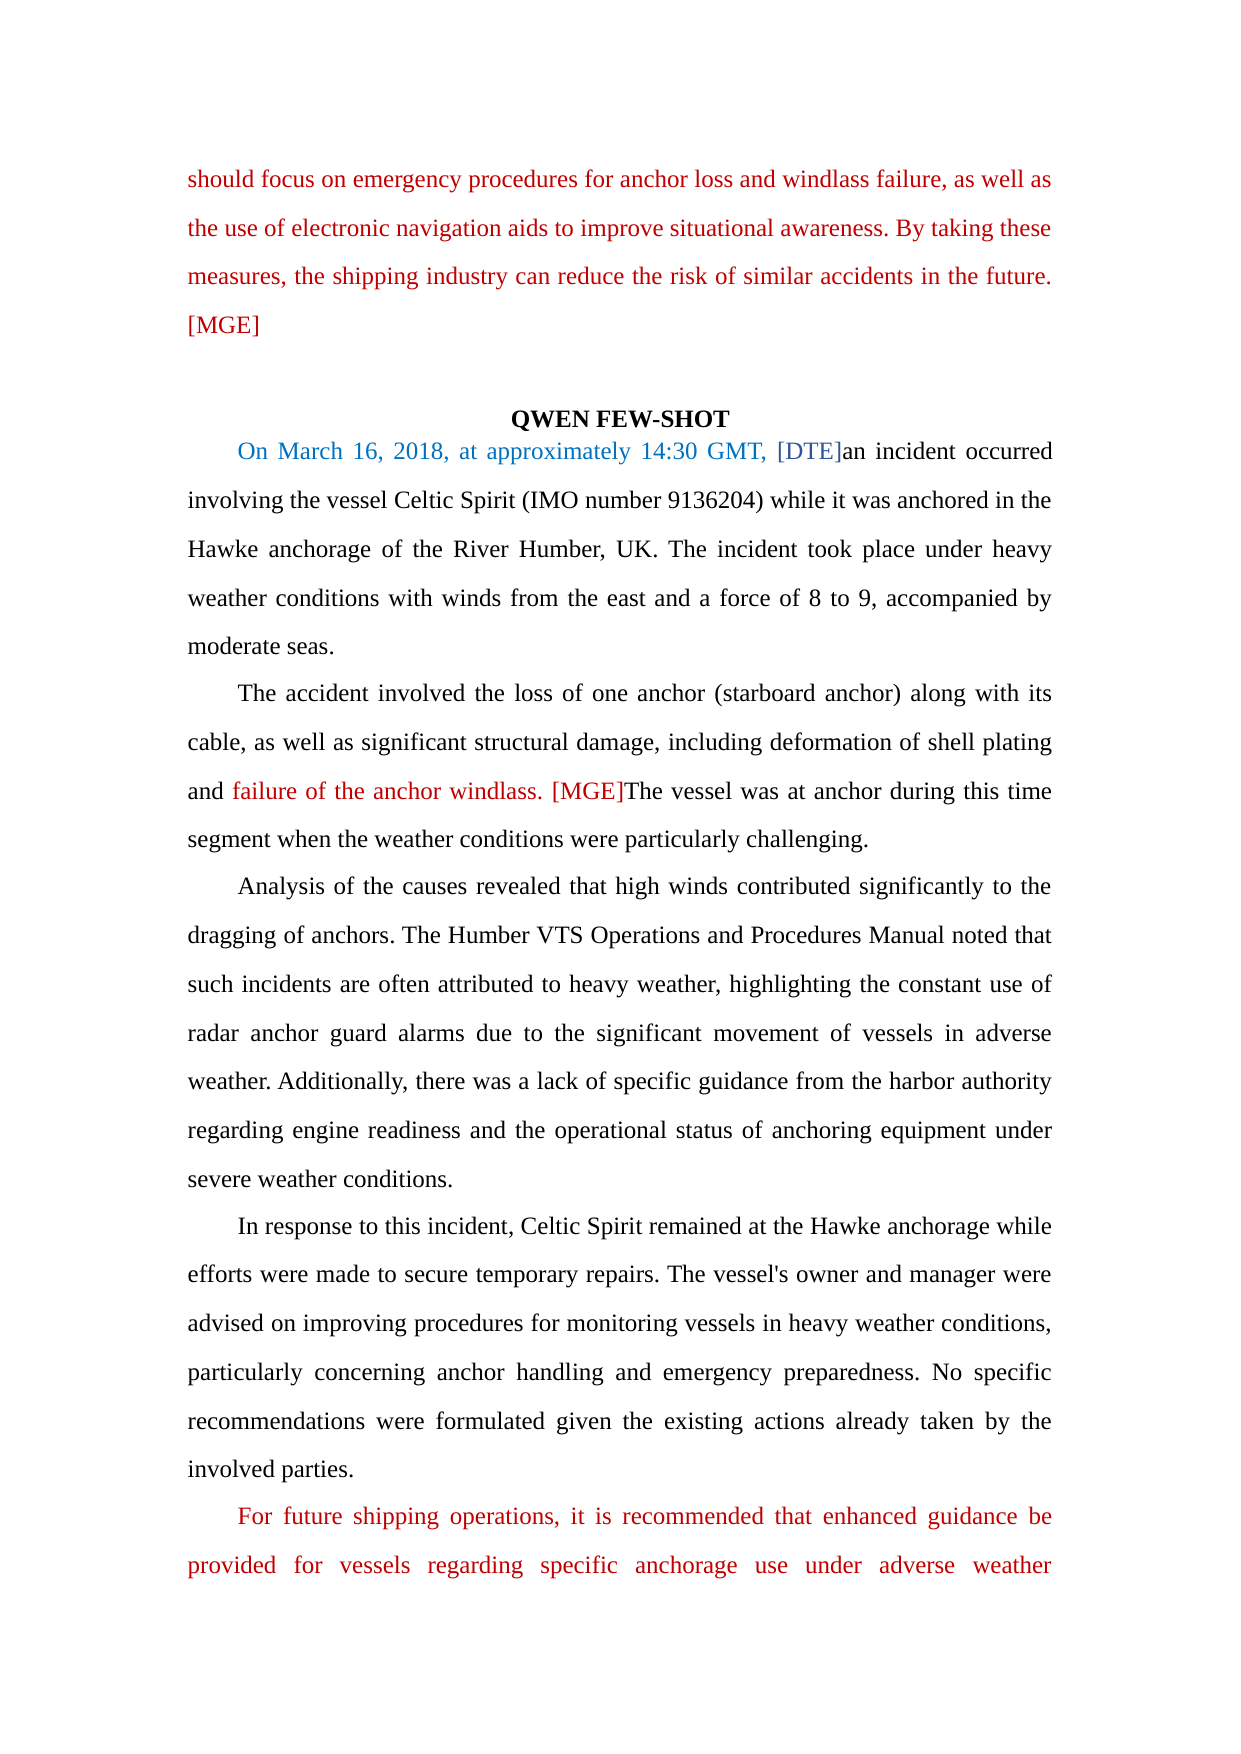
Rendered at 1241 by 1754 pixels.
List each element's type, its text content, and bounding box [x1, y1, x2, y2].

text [187, 162, 1053, 341]
text In response to this incident, Celtic Spirit remained at the Hawke anchorage while efforts were made to secure temporary repairs. The vessel's owner and manager were advised on improving procedures for monitoring vessels in heavy weather conditions, particularly concerning anchor handling and emergency preparedness. No specific recommendations were formulated given the existing actions already taken by the involved parties. [187, 1209, 1053, 1485]
text The accident involved the loss of one anchor (starboard anchor) along with its cable, as well as significant structural damage, including deformation of shell plating and failure of the anchor windlass. [MGE]The vessel was at anchor during this time segment when the weather conditions were particularly challenging. [187, 676, 1053, 855]
text Analysis of the causes revealed that high winds contributed significantly to the dragging of anchors. The Humber VTS Operations and Procedures Manual noted that such incidents are often attributed to heavy weather, highlighting the constant use of radar anchor guard alarms due to the significant movement of vessels in adverse weather. Additionally, there was a lack of specific guidance from the harbor authority regarding engine readiness and the operational status of anchoring equipment under severe weather conditions. [187, 869, 1053, 1194]
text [187, 1499, 1053, 1581]
text On March 16, 2018, at approximately 14:30 GMT, [DTE]an incident occurred involving the vessel Celtic Spirit (IMO number 9136204) while it was anchored in the Hawke anchorage of the River Humber, UK. The incident took place under heavy weather conditions with winds from the east and a force of 8 to 9, accompanied by moderate seas. [187, 434, 1053, 662]
text QWEN FEW-SHOT [187, 402, 1053, 434]
